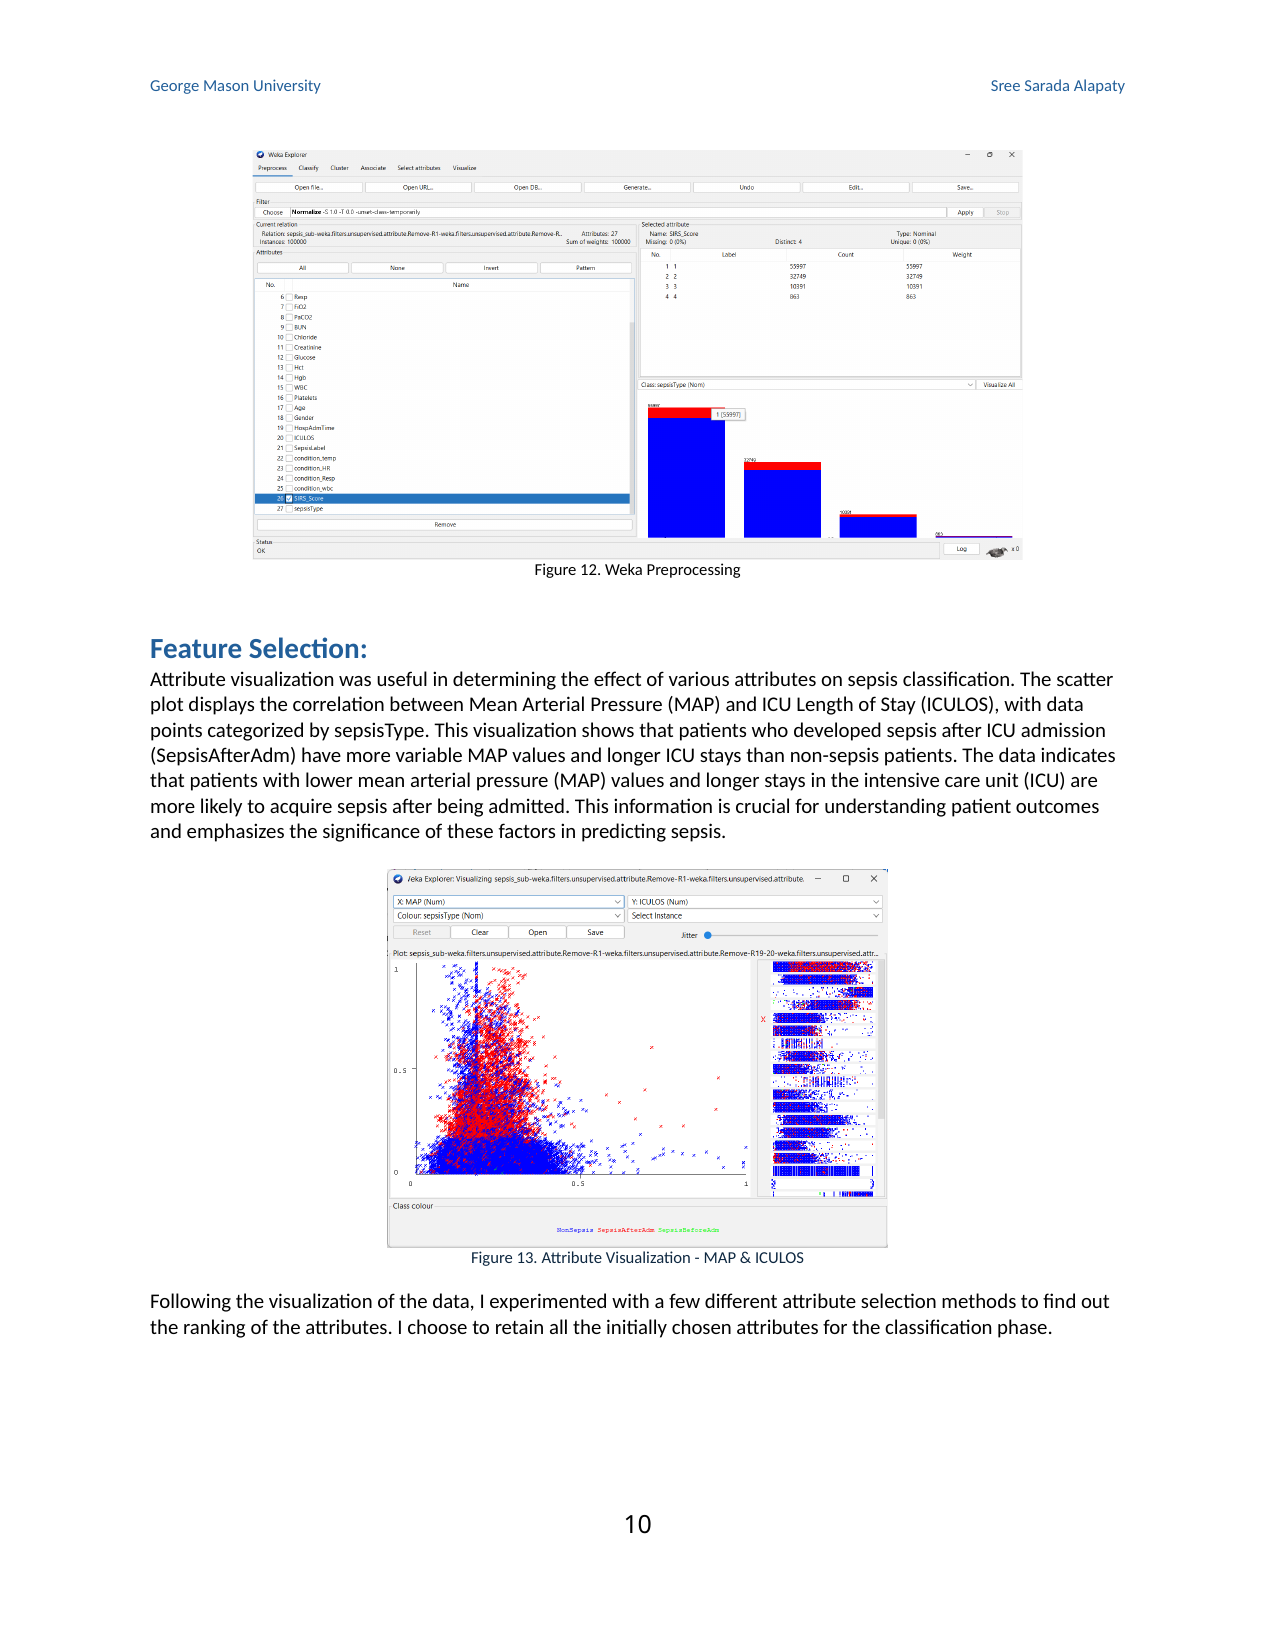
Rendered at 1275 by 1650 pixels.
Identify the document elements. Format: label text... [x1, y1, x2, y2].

text Feature Selection: [150, 630, 1125, 666]
text Figure 13. Attribute Visualization - MAP & ICULOS [150, 1247, 1125, 1268]
text Attribute visualization was useful in determining the effect of various attributes on sepsis classification. The scatter plot displays the correlation between Mean Arterial Pressure (MAP) and ICU Length of Stay (ICULOS), with data points categorized by sepsisType. This visualization shows that patients who developed sepsis after ICU admission (SepsisAfterAdm) have more variable MAP values and longer ICU stays than non-sepsis patients. The data indicates that patients with lower mean arterial pressure (MAP) values and longer stays in the intensive care unit (ICU) are more likely to acquire sepsis after being admitted. This information is crucial for understanding patient outcomes and emphasizes the significance of these factors in predicting sepsis. [150, 666, 1125, 844]
picture [252, 150, 1023, 560]
picture [387, 869, 888, 1248]
text Following the visualization of the data, I experimented with a few different attribute selection methods to find out the ranking of the attributes. I choose to retain all the initially chosen attributes for the classification phase. [150, 1288, 1125, 1339]
text Figure 12. Weka Preprocessing [150, 559, 1125, 579]
